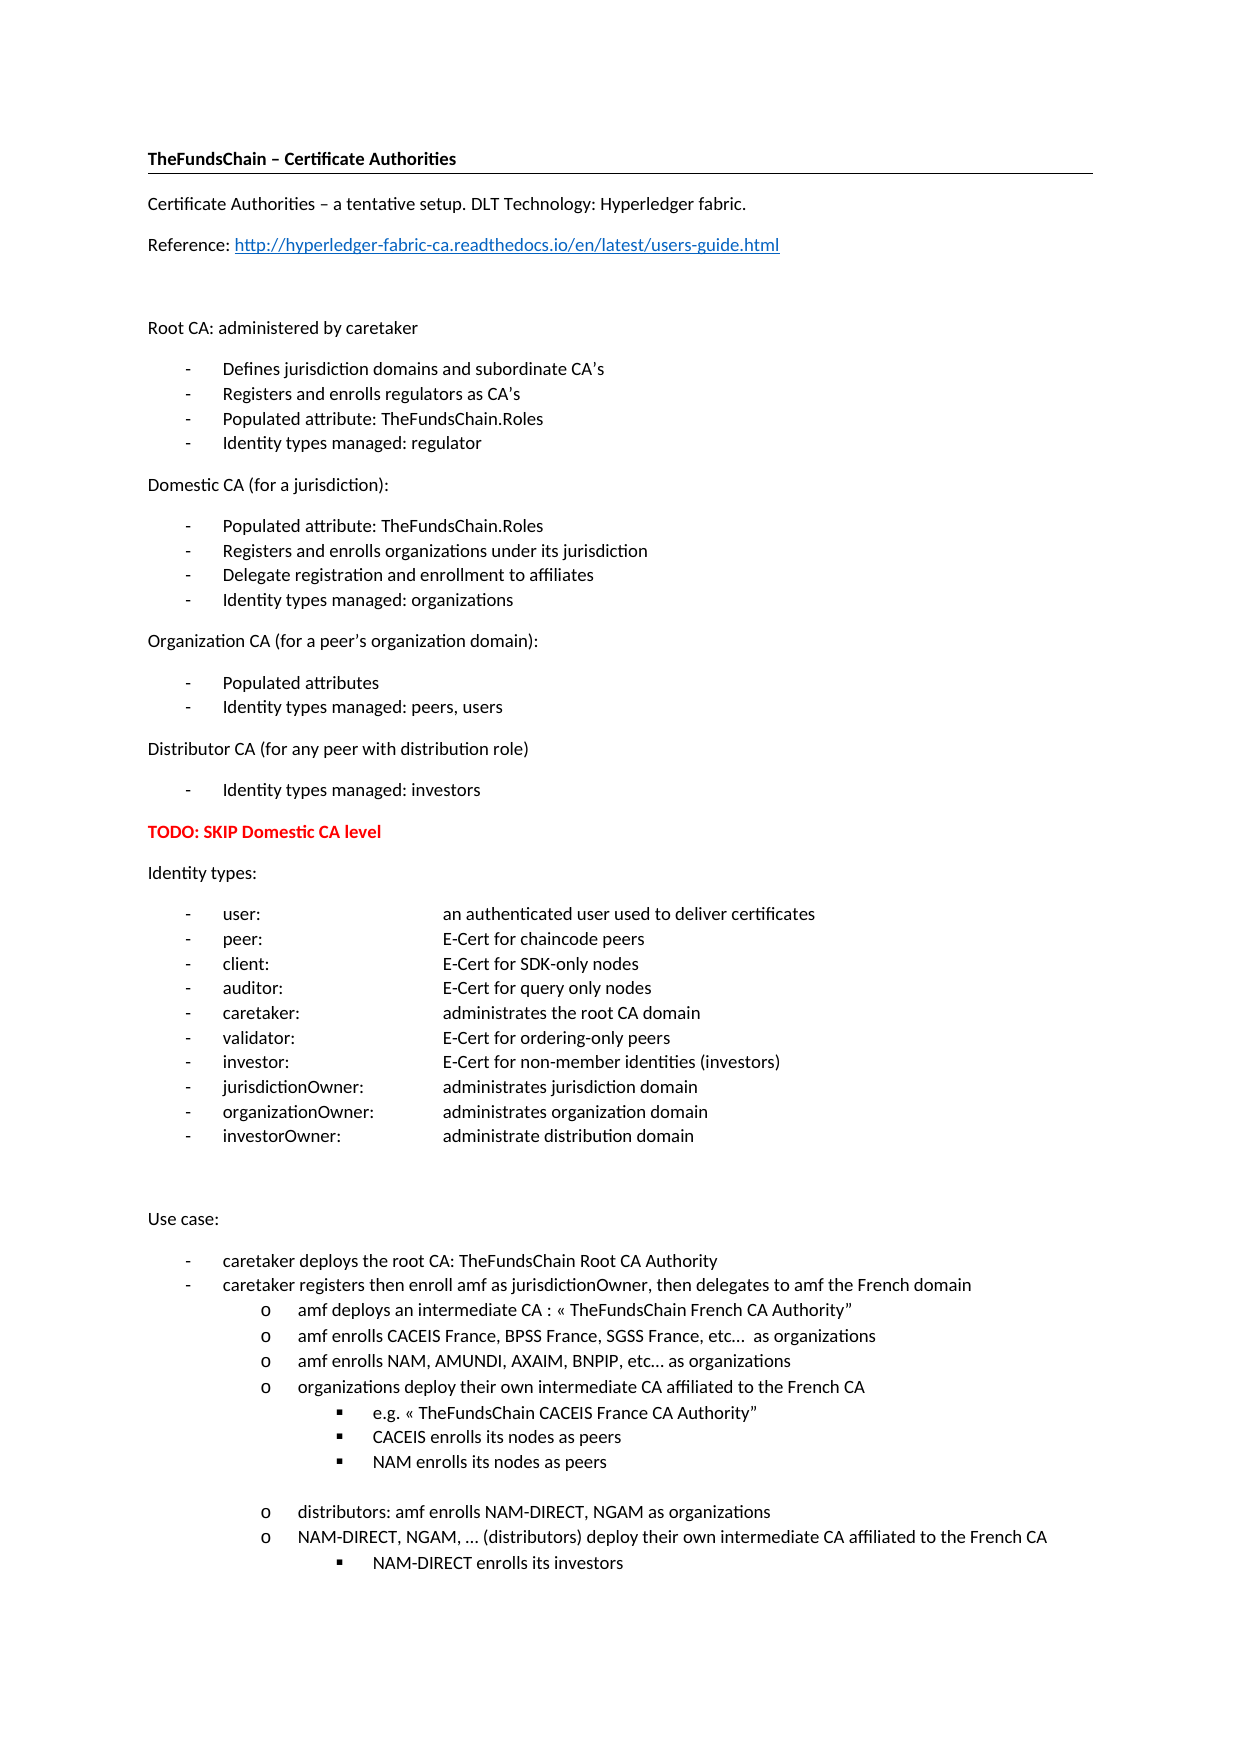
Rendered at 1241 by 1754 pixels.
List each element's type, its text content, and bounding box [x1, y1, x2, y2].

list Populated attributes [185, 671, 1093, 694]
list NAM enrolls its nodes as peers [335, 1450, 1093, 1473]
text Root CA: administered by caretaker [148, 316, 1093, 339]
list distributors: amf enrolls NAM-DIRECT, NGAM as organizations [260, 1500, 1093, 1524]
list organizationOwner: administrates organization domain [185, 1100, 1093, 1123]
text Organization CA (for a peer’s organization domain): [148, 630, 1093, 653]
text TODO: SKIP Domestic CA level [148, 820, 1093, 843]
list Delegate registration and enrollment to affiliates [185, 564, 1093, 587]
list Defines jurisdiction domains and subordinate CA’s [185, 357, 1093, 380]
text Distributor CA (for any peer with distribution role) [148, 737, 1093, 760]
list investorOwner: administrate distribution domain [185, 1125, 1093, 1148]
list Identity types managed: investors [185, 778, 1093, 801]
list peer: E-Cert for chaincode peers [185, 927, 1093, 950]
list amf enrolls CACEIS France, BPSS France, SGSS France, etc… as organizations [260, 1324, 1093, 1348]
text Domestic CA (for a jurisdiction): [148, 473, 1093, 496]
list CACEIS enrolls its nodes as peers [335, 1426, 1093, 1449]
list NAM-DIRECT enrolls its investors [335, 1551, 1093, 1574]
list Registers and enrolls regulators as CA’s [185, 382, 1093, 405]
list amf enrolls NAM, AMUNDI, AXAIM, BNPIP, etc… as organizations [260, 1349, 1093, 1373]
list Identity types managed: regulator [185, 432, 1093, 454]
list Populated attribute: TheFundsChain.Roles [185, 407, 1093, 430]
list Identity types managed: organizations [185, 588, 1093, 611]
list amf deploys an intermediate CA : « TheFundsChain French CA Authority” [260, 1298, 1093, 1322]
list organizations deploy their own intermediate CA affiliated to the French CA [260, 1375, 1093, 1399]
list Identity types managed: peers, users [185, 696, 1093, 719]
list Registers and enrolls organizations under its jurisdiction [185, 539, 1093, 562]
list user: an authenticated user used to deliver certificates [185, 902, 1093, 925]
list caretaker registers then enroll amf as jurisdictionOwner, then delegates to amf the French domain [185, 1273, 1093, 1296]
text Use case: [148, 1207, 1093, 1230]
list investor: E-Cert for non-member identities (investors) [185, 1051, 1093, 1073]
list jurisdictionOwner: administrates jurisdiction domain [185, 1075, 1093, 1098]
text Identity types: [148, 861, 1093, 884]
list caretaker: administrates the root CA domain [185, 1001, 1093, 1024]
text Reference: http://hyperledger-fabric-ca.readthedocs.io/en/latest/users-guide.html [148, 233, 1093, 256]
list NAM-DIRECT, NGAM, … (distributors) deploy their own intermediate CA affiliated to the French CA [260, 1526, 1093, 1549]
text Certificate Authorities – a tentative setup. DLT Technology: Hyperledger fabric. [148, 192, 1093, 215]
list auditor: E-Cert for query only nodes [185, 977, 1093, 999]
list e.g. « TheFundsChain CACEIS France CA Authority” [335, 1401, 1093, 1424]
list Populated attribute: TheFundsChain.Roles [185, 514, 1093, 537]
list client: E-Cert for SDK-only nodes [185, 952, 1093, 975]
list validator: E-Cert for ordering-only peers [185, 1026, 1093, 1049]
subtitle TheFundsChain – Certificate Authorities [148, 148, 1093, 173]
list caretaker deploys the root CA: TheFundsChain Root CA Authority [185, 1249, 1093, 1272]
